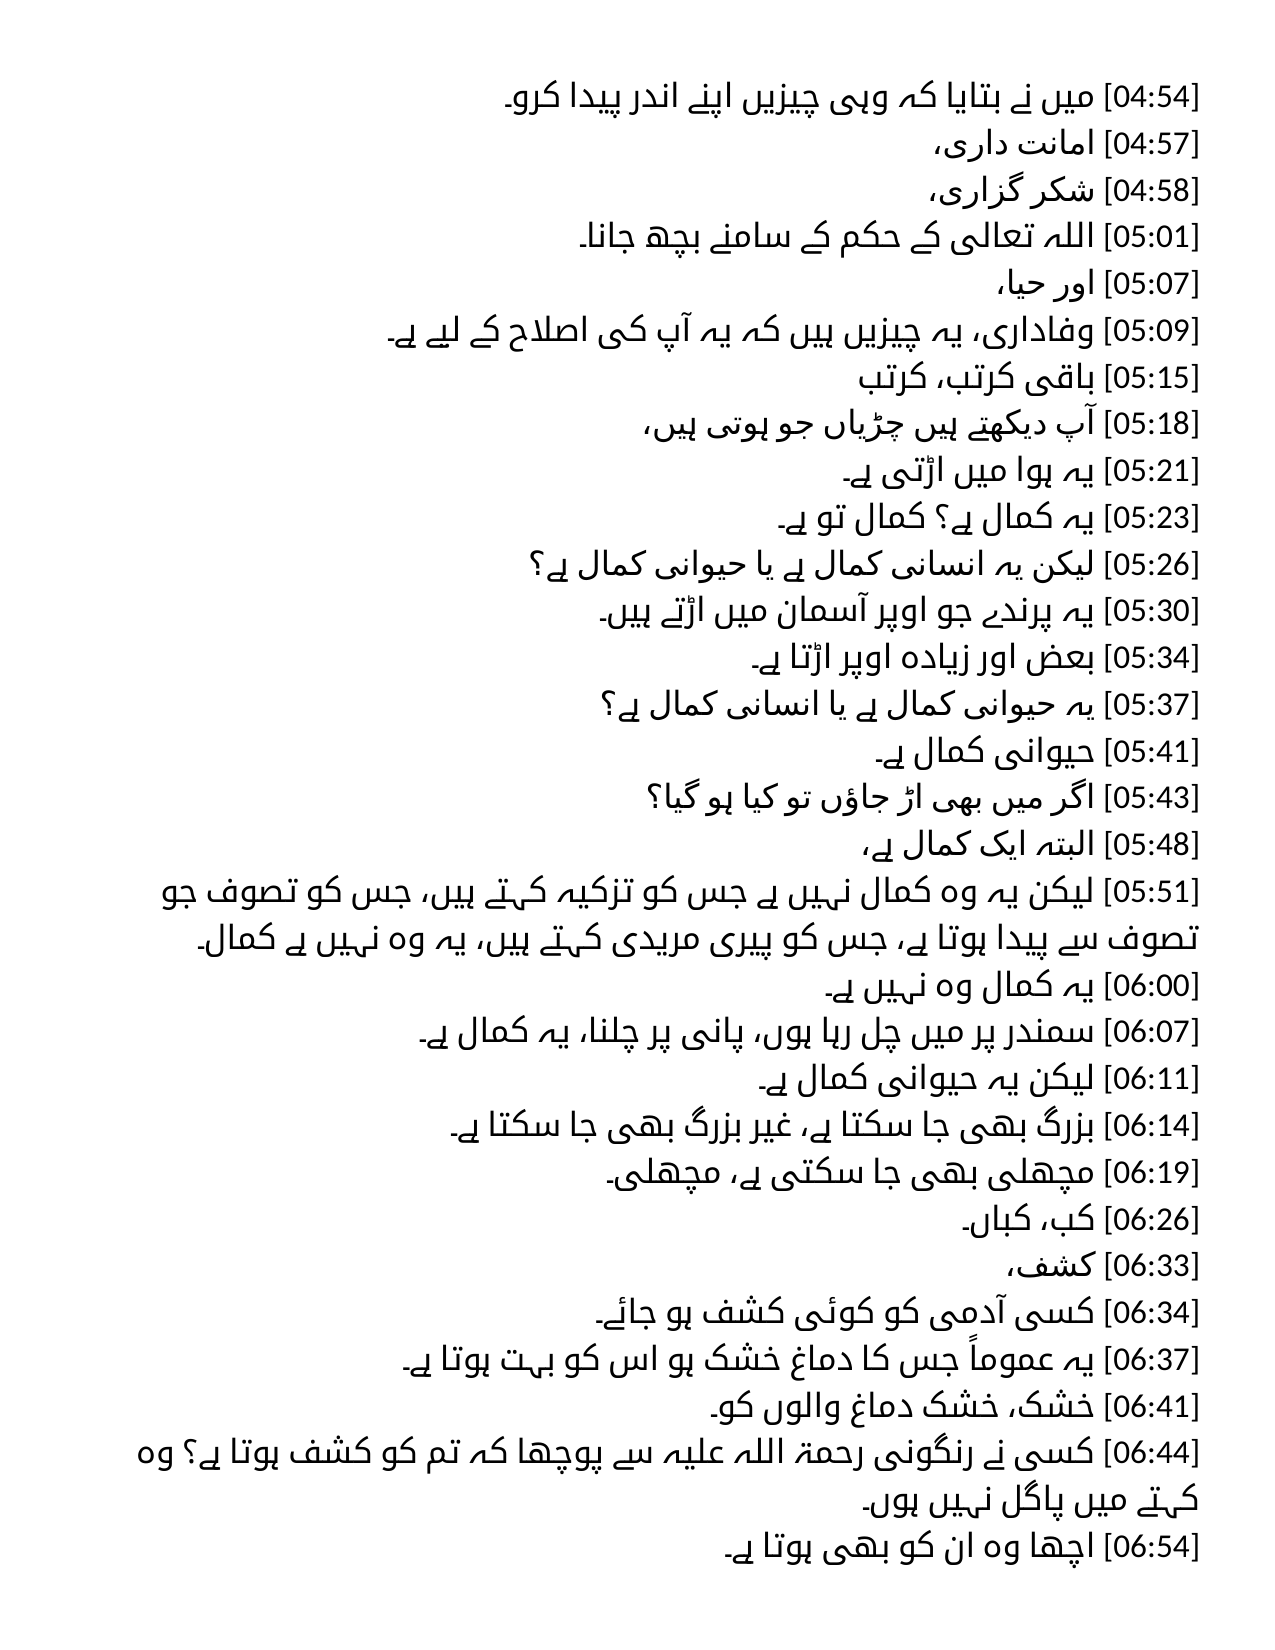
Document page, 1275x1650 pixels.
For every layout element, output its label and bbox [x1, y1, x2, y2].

text [75, 75, 1200, 1566]
